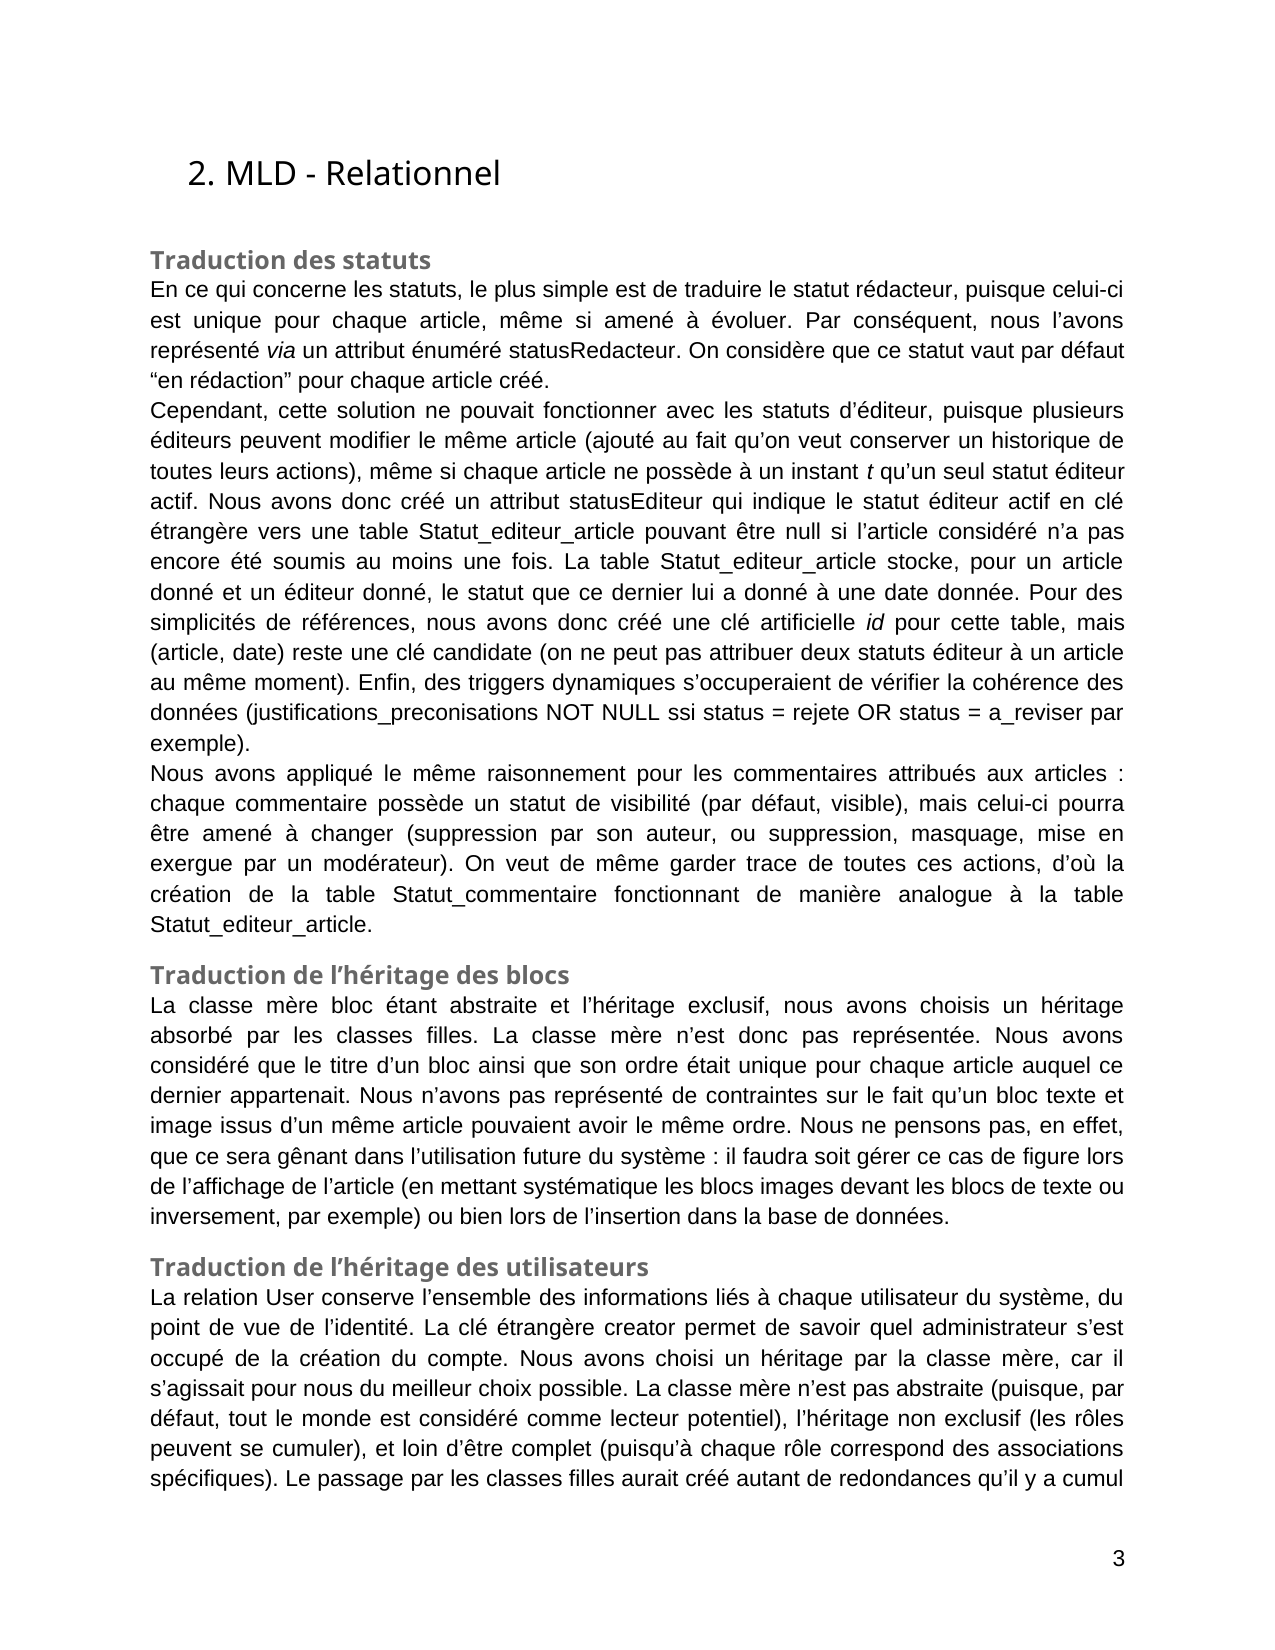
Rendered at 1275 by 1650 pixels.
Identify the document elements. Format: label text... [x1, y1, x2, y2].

subtitle MLD - Relationnel [187, 150, 1125, 195]
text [150, 1284, 1125, 1492]
subtitle Traduction de l’héritage des utilisateurs [150, 1250, 1125, 1284]
text Cependant, cette solution ne pouvait fonctionner avec les statuts d’éditeur, puisque plusieurs éditeurs peuvent modifier le même article (ajouté au fait qu’on veut conserver un historique de toutes leurs actions), même si chaque article ne possède à un instant t qu’un seul statut éditeur actif. Nous avons donc créé un attribut statusEditeur qui indique le statut éditeur actif en clé étrangère vers une table Statut_editeur_article pouvant être null si l’article considéré n’a pas encore été soumis au moins une fois. La table Statut_editeur_article stocke, pour un article donné et un éditeur donné, le statut que ce dernier lui a donné à une date donnée. Pour des simplicités de références, nous avons donc créé une clé artificielle id pour cette table, mais (article, date) reste une clé candidate (on ne peut pas attribuer deux statuts éditeur à un article au même moment). Enfin, des triggers dynamiques s’occuperaient de vérifier la cohérence des données (justifications_preconisations NOT NULL ssi status = rejete OR status = a_reviser par exemple). [150, 397, 1125, 756]
text Nous avons appliqué le même raisonnement pour les commentaires attribués aux articles : chaque commentaire possède un statut de visibilité (par défaut, visible), mais celui-ci pourra être amené à changer (suppression par son auteur, ou suppression, masquage, mise en exergue par un modérateur). On veut de même garder trace de toutes ces actions, d’où la création de la table Statut_commentaire fonctionnant de manière analogue à la table Statut_editeur_article. [150, 760, 1125, 937]
text En ce qui concerne les statuts, le plus simple est de traduire le statut rédacteur, puisque celui-ci est unique pour chaque article, même si amené à évoluer. Par conséquent, nous l’avons représenté via un attribut énuméré statusRedacteur. On considère que ce statut vaut par défaut “en rédaction” pour chaque article créé. [150, 276, 1125, 393]
subtitle Traduction des statuts [150, 242, 1125, 276]
text La classe mère bloc étant abstraite et l’héritage exclusif, nous avons choisis un héritage absorbé par les classes filles. La classe mère n’est donc pas représentée. Nous avons considéré que le titre d’un bloc ainsi que son ordre était unique pour chaque article auquel ce dernier appartenait. Nous n’avons pas représenté de contraintes sur le fait qu’un bloc texte et image issus d’un même article pouvaient avoir le même ordre. Nous ne pensons pas, en effet, que ce sera gênant dans l’utilisation future du système : il faudra soit gérer ce cas de figure lors de l’affichage de l’article (en mettant systématique les blocs images devant les blocs de texte ou inversement, par exemple) ou bien lors de l’insertion dans la base de données. [150, 992, 1125, 1229]
subtitle Traduction de l’héritage des blocs [150, 958, 1125, 992]
